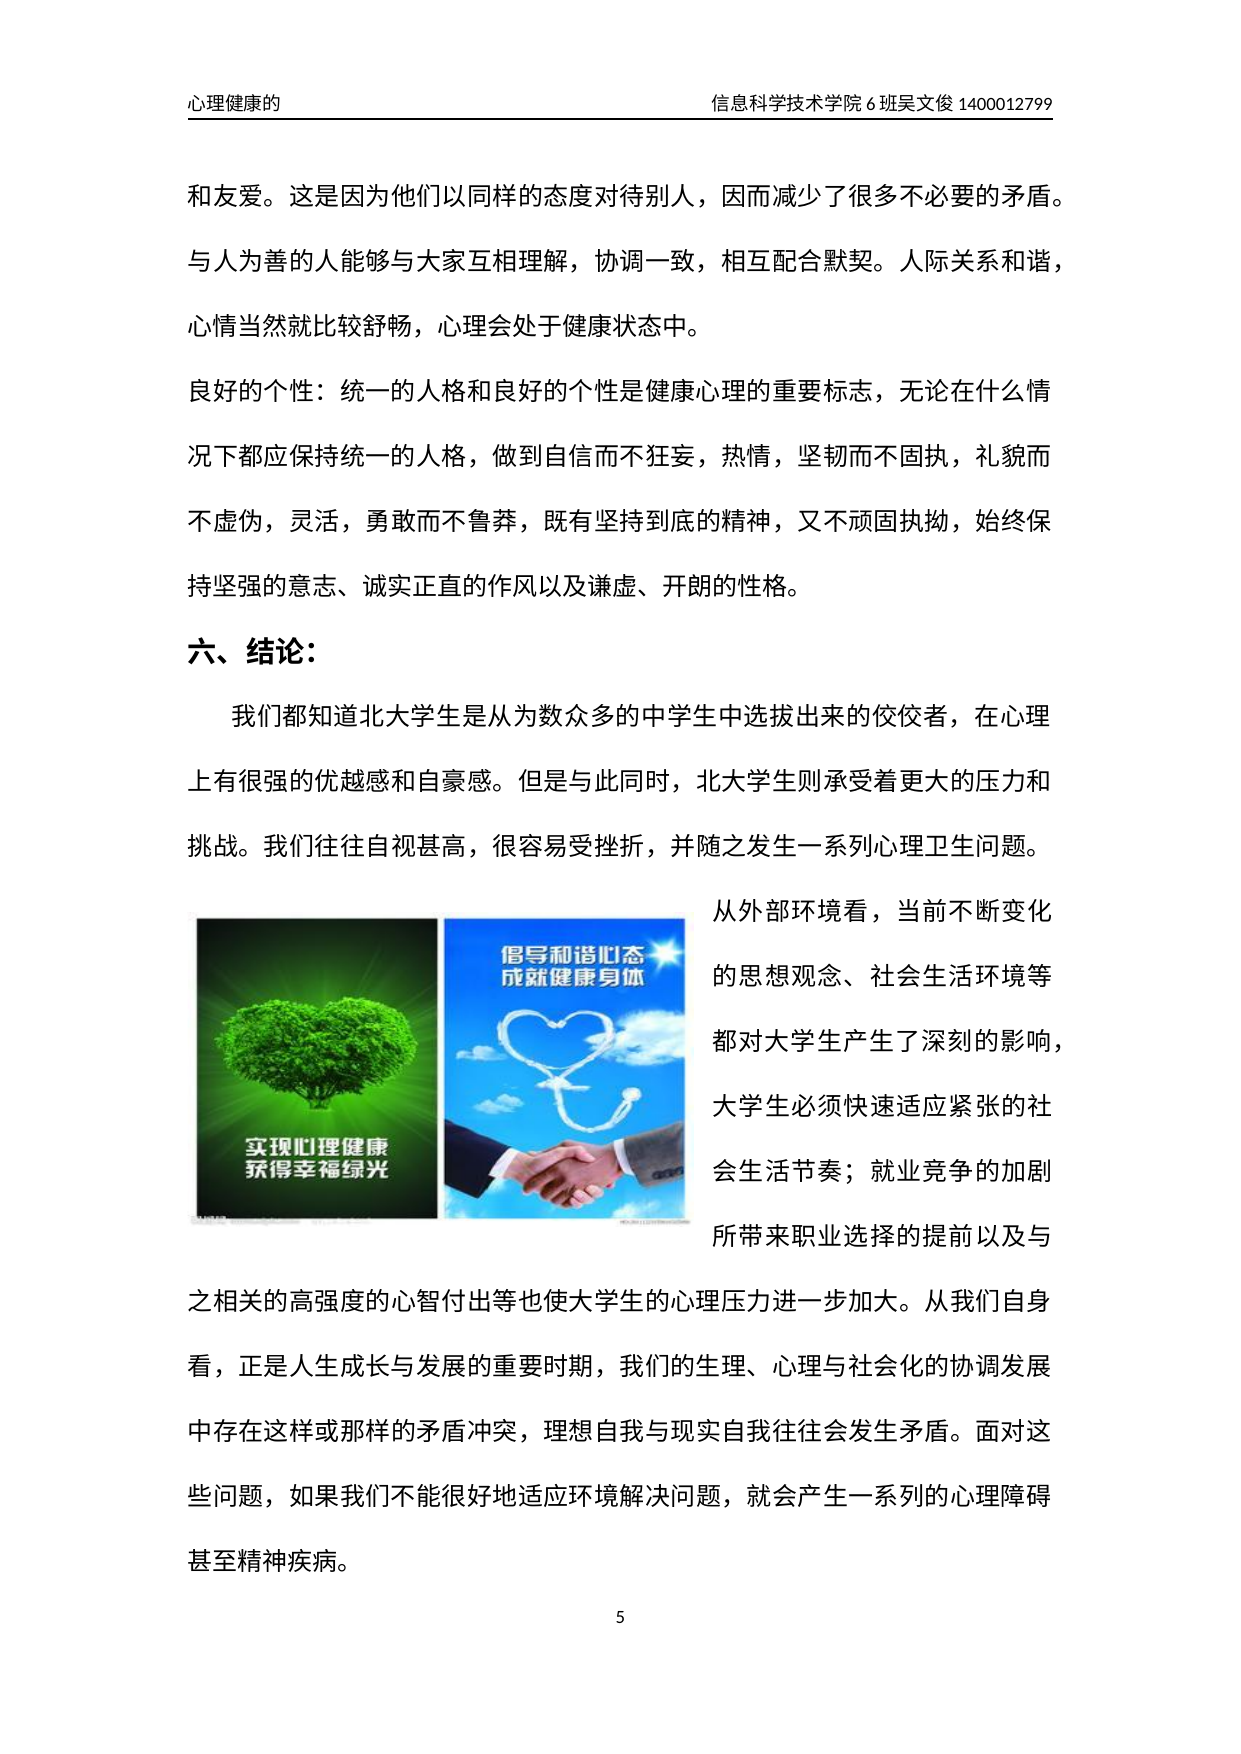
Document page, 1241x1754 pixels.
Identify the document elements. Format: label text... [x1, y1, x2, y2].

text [187, 162, 1053, 357]
text 我们都知道北大学生是从为数众多的中学生中选拔出来的佼佼者，在心理上有很强的优越感和自豪感。但是与此同时，北大学生则承受着更大的压力和挑战。我们往往自视甚高，很容易受挫折，并随之发生一系列心理卫生问题。从外部环境看，当前不断变化的思想观念、社会生活环境等都对大学生产生了深刻的影响，大学生必须快速适应紧张的社会生活节奏；就业竞争的加剧所带来职业选择的提前以及与之相关的高强度的心智付出等也使大学生的心理压力进一步加大。从我们自身看，正是人生成长与发展的重要时期，我们的生理、心理与社会化的协调发展中存在这样或那样的矛盾冲突，理想自我与现实自我往往会发生矛盾。面对这些问题，如果我们不能很好地适应环境解决问题，就会产生一系列的心理障碍甚至精神疾病。 [187, 682, 1053, 1592]
picture [187, 912, 694, 1227]
text 良好的个性：统一的人格和良好的个性是健康心理的重要标志，无论在什么情况下都应保持统一的人格，做到自信而不狂妄，热情，坚韧而不固执，礼貌而不虚伪，灵活，勇敢而不鲁莽，既有坚持到底的精神，又不顽固执拗，始终保持坚强的意志、诚实正直的作风以及谦虚、开朗的性格。 [187, 357, 1053, 617]
text 六、结论： [187, 617, 1053, 682]
